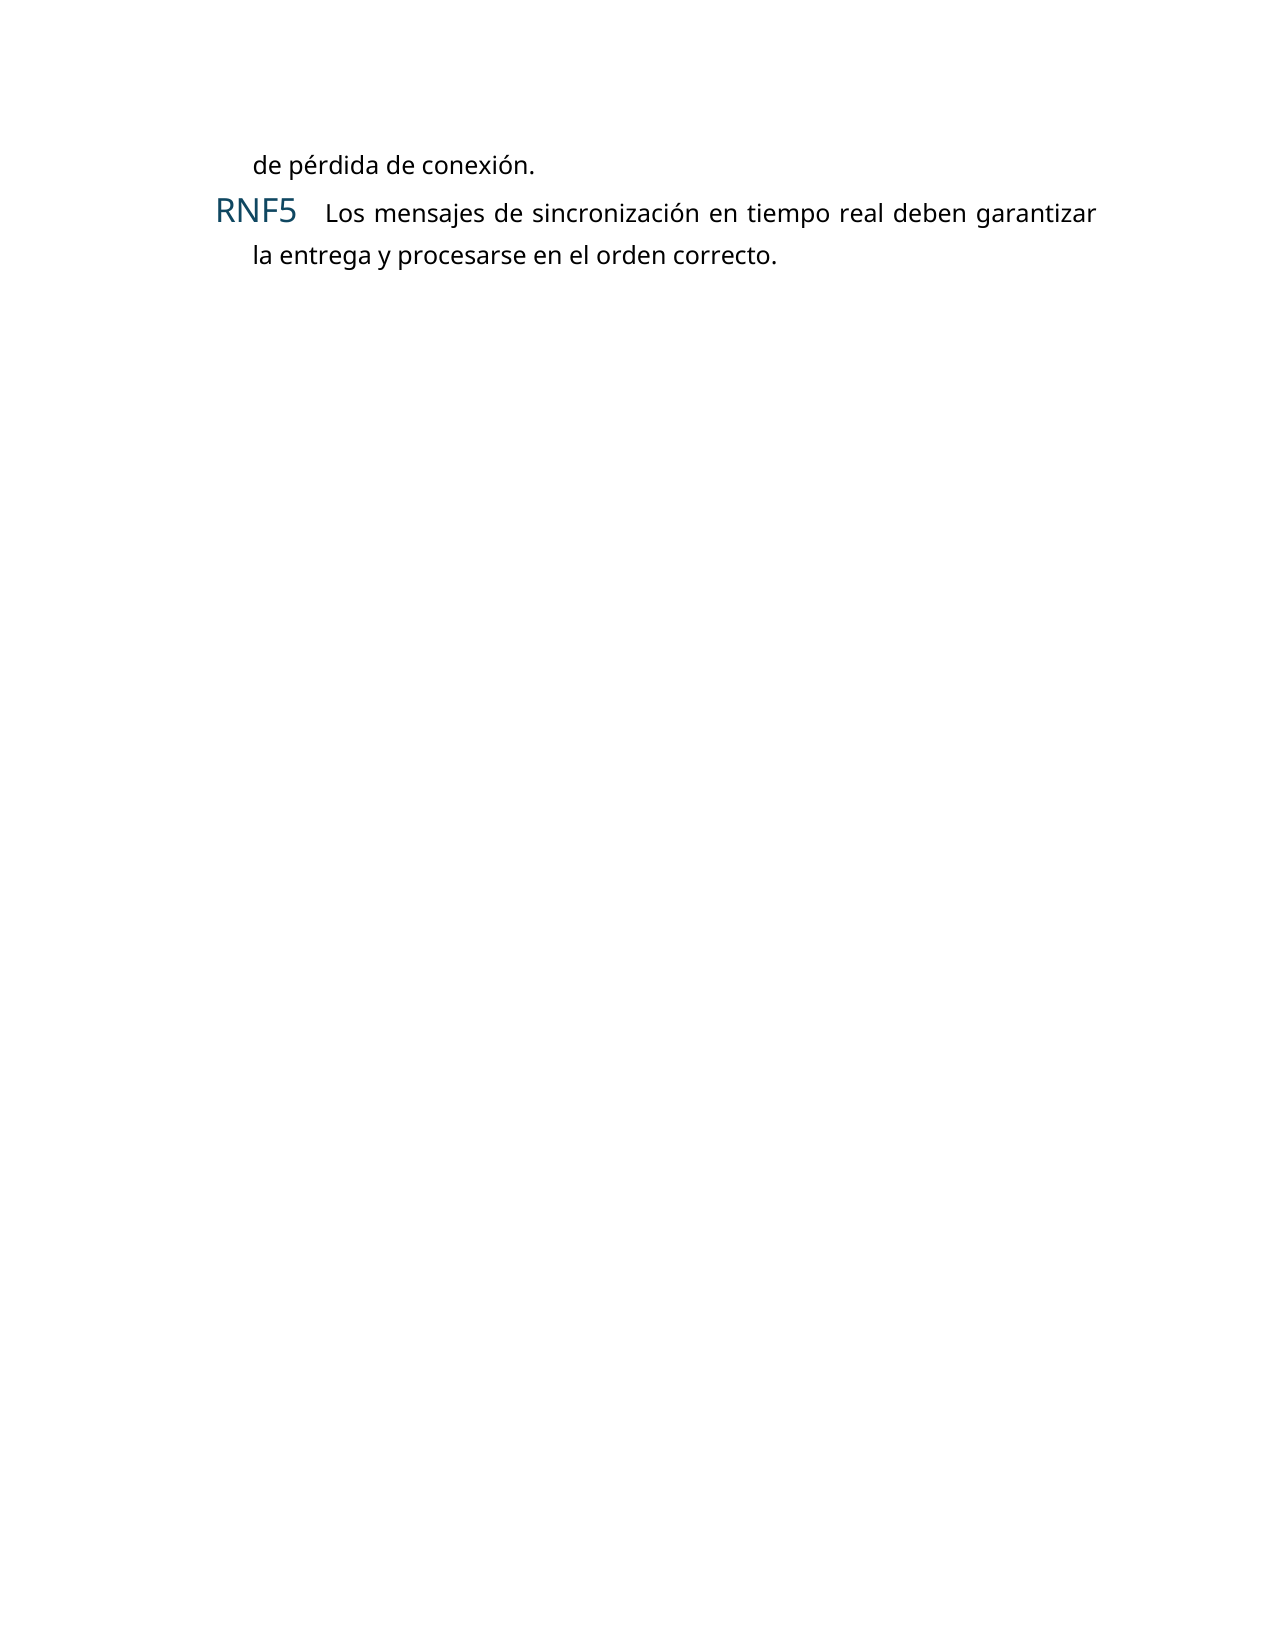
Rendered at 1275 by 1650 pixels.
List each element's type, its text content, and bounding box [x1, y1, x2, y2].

list Los mensajes de sincronización en tiempo real deben garantizar la entrega y procesarse en el orden correcto. [215, 187, 1098, 271]
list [215, 148, 1098, 182]
